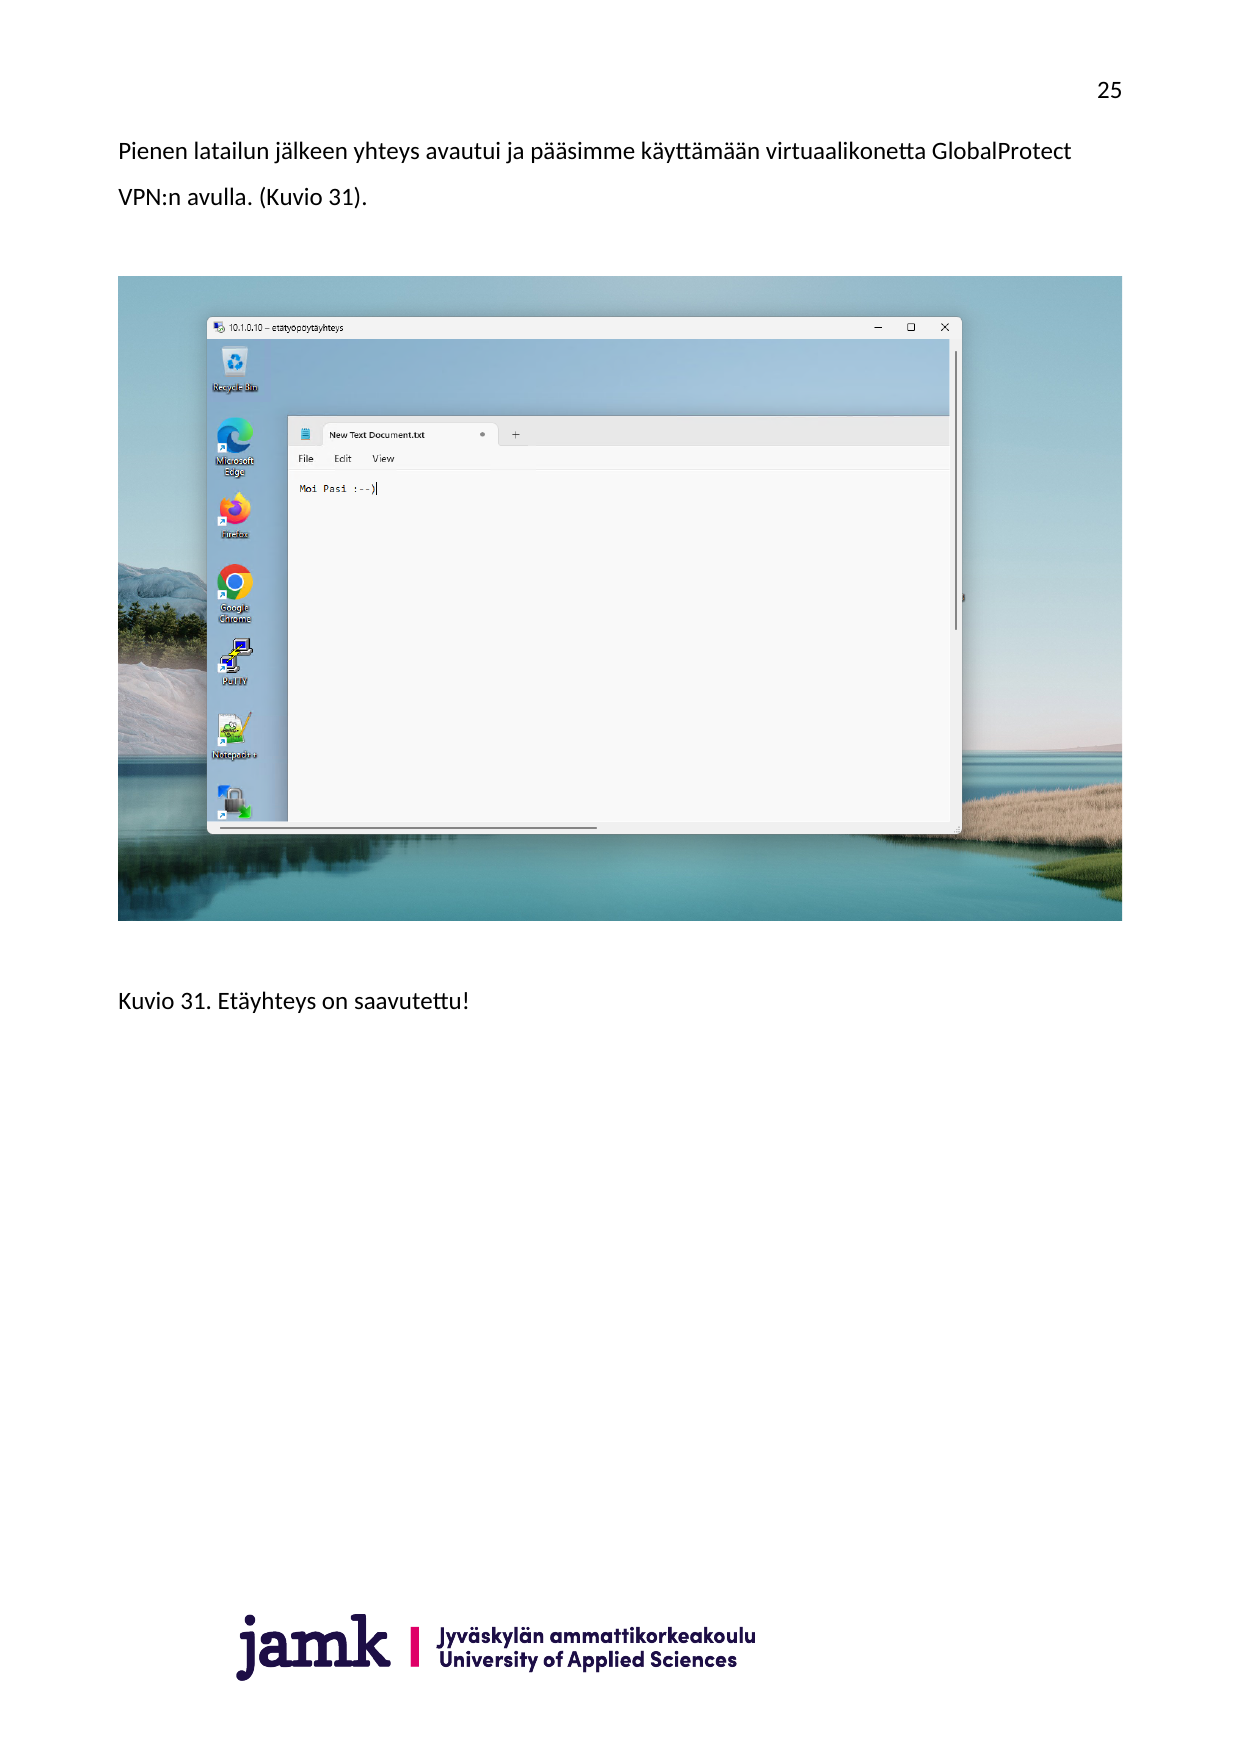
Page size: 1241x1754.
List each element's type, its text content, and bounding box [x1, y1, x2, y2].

picture [118, 276, 1123, 921]
text Kuvio 31. Etäyhteys on saavutettu! [118, 985, 1122, 1016]
picture [236, 1614, 755, 1681]
text Pienen latailun jälkeen yhteys avautui ja pääsimme käyttämään virtuaalikonetta GlobalProtect VPN:n avulla. (Kuvio 31). [118, 135, 1122, 211]
